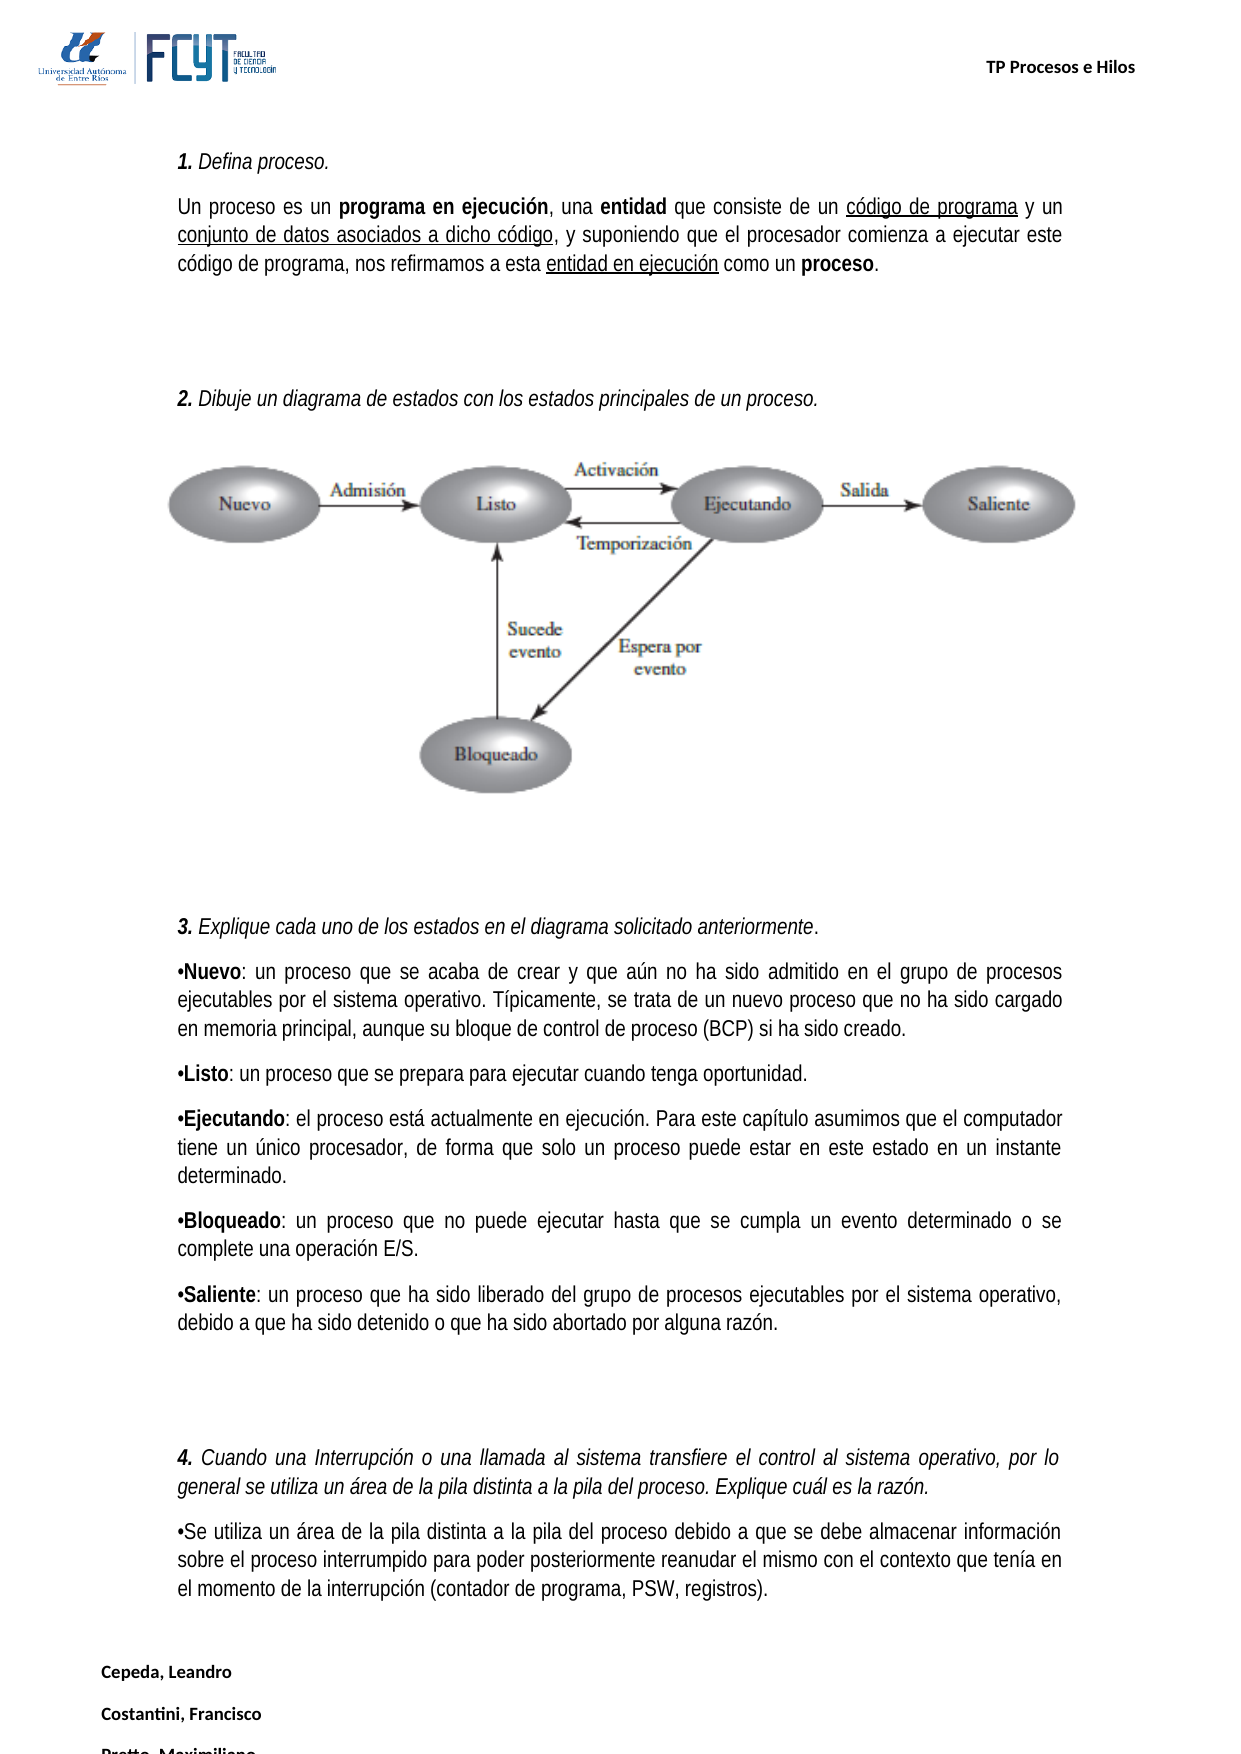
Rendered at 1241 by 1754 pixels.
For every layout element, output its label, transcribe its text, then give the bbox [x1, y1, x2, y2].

text •Listo: un proceso que se prepara para ejecutar cuando tenga oportunidad. [177, 1060, 1063, 1086]
text •Ejecutando: el proceso está actualmente en ejecución. Para este capítulo asumimos que el computador tiene un único procesador, de forma que solo un proceso puede estar en este estado en un instante determinado. [177, 1105, 1063, 1188]
text •Saliente: un proceso que ha sido liberado del grupo de procesos ejecutables por el sistema operativo, debido a que ha sido detenido o que ha sido abortado por alguna razón. [177, 1281, 1063, 1335]
text 4. Cuando una Interrupción o una llamada al sistema transfiere el control al sistema operativo, por lo general se utiliza un área de la pila distinta a la pila del proceso. Explique cuál es la razón. [177, 1444, 1063, 1499]
picture [33, 28, 281, 92]
text 2. Dibuje un diagrama de estados con los estados principales de un proceso. [177, 385, 1063, 411]
text 1. Defina proceso. [177, 148, 1063, 174]
text •Nuevo: un proceso que se acaba de crear y que aún no ha sido admitido en el grupo de procesos ejecutables por el sistema operativo. Típicamente, se trata de un nuevo proceso que no ha sido cargado en memoria principal, aunque su bloque de control de proceso (BCP) si ha sido creado. [177, 958, 1063, 1041]
text 3. Explique cada uno de los estados en el diagrama solicitado anteriormente. [177, 913, 1063, 939]
text •Bloqueado: un proceso que no puede ejecutar hasta que se cumpla un evento determinado o se complete una operación E/S. [177, 1207, 1063, 1262]
text •Se utiliza un área de la pila distinta a la pila del proceso debido a que se debe almacenar información sobre el proceso interrumpido para poder posteriormente reanudar el mismo con el contexto que tenía en el momento de la interrupción (contador de programa, PSW, registros). [177, 1518, 1063, 1601]
text Un proceso es un programa en ejecución, una entidad que consiste de un código de programa y un conjunto de datos asociados a dicho código, y suponiendo que el procesador comienza a ejecutar este código de programa, nos refirmamos a esta entidad en ejecución como un proceso. [177, 193, 1063, 276]
picture [156, 430, 1084, 802]
